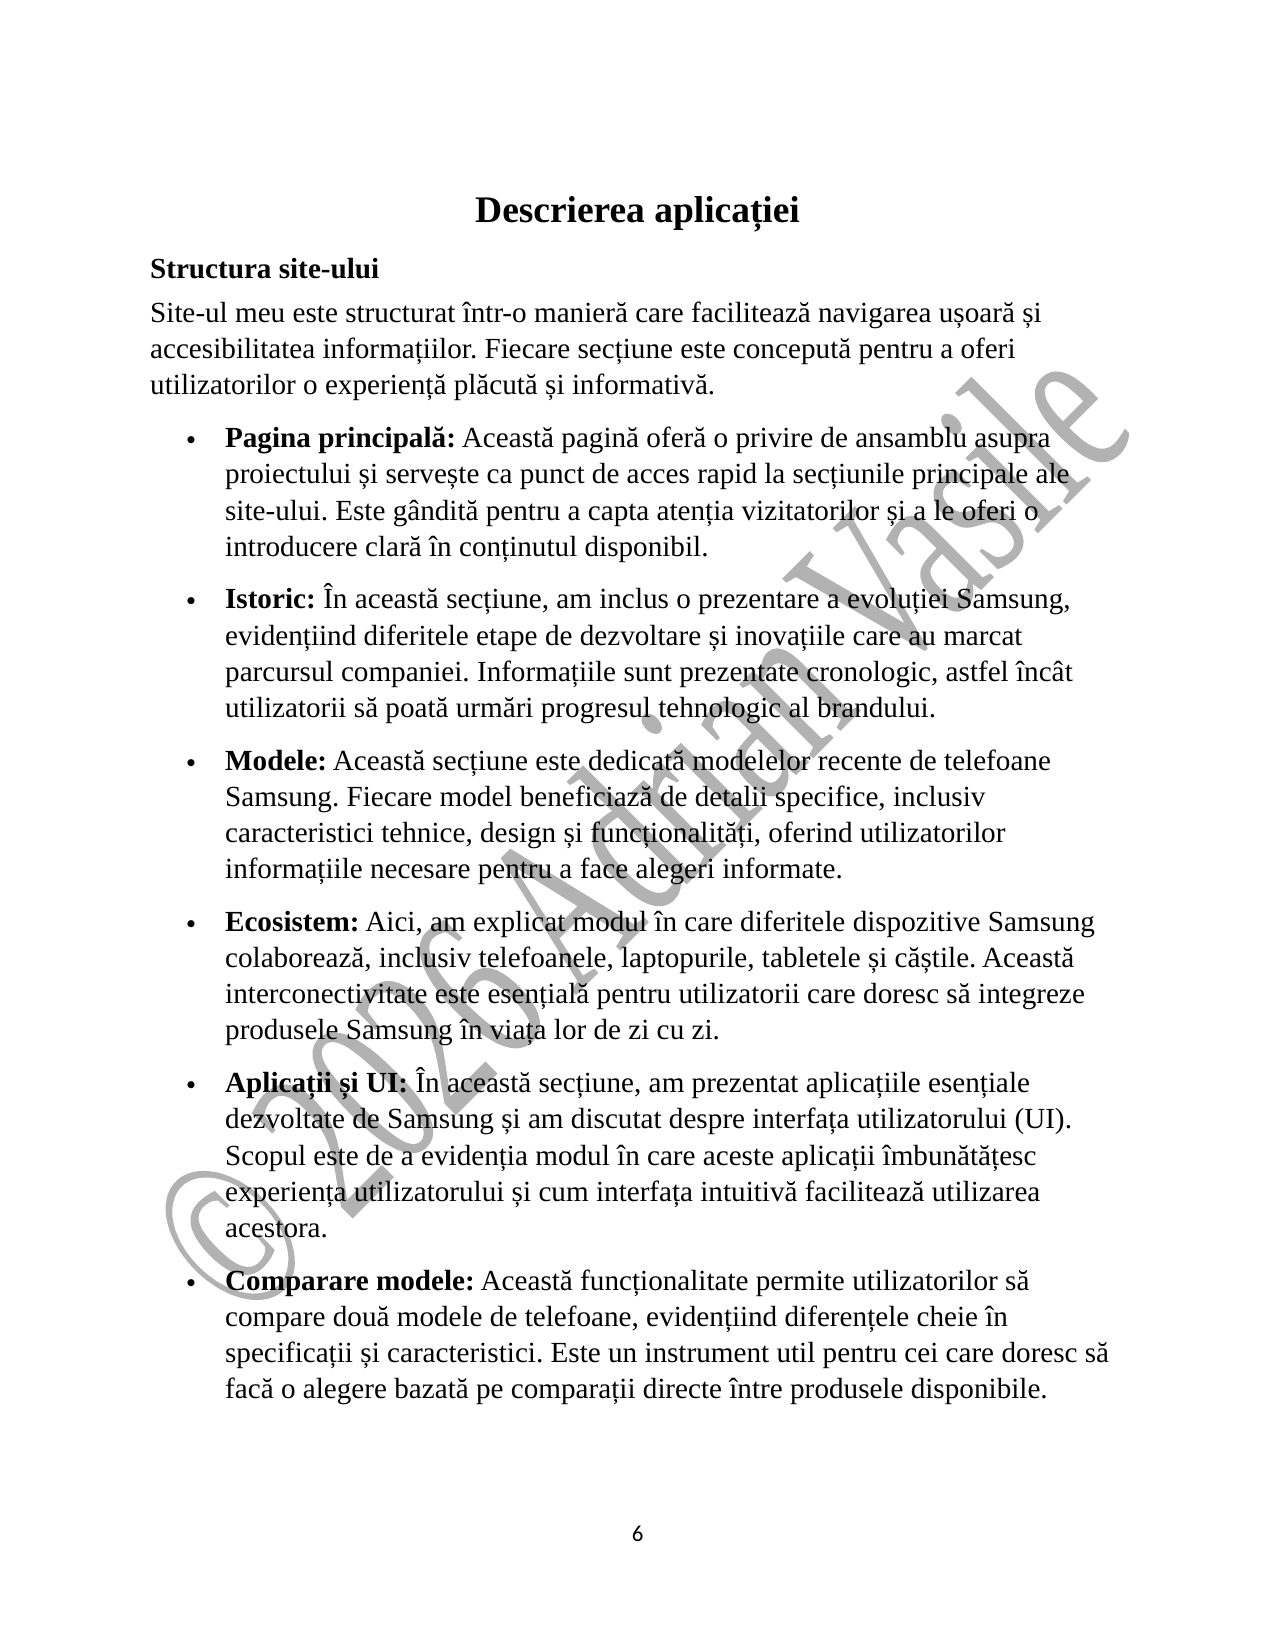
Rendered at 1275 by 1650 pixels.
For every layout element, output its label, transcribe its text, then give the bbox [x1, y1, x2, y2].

subtitle Descrierea aplicației [150, 187, 1125, 231]
list Pagina principală: Această pagină oferă o privire de ansamblu asupra proiectului și servește ca punct de acces rapid la secțiunile principale ale site-ului. Este gândită pentru a capta atenția vizitatorilor și a le oferi o introducere clară în conținutul disponibil. [187, 420, 1125, 562]
list Istoric: În această secțiune, am inclus o prezentare a evoluției Samsung, evidențiind diferitele etape de dezvoltare și inovațiile care au marcat parcursul companiei. Informațiile sunt prezentate cronologic, astfel încât utilizatorii să poată urmări progresul tehnologic al brandului. [187, 582, 1125, 723]
subtitle Structura site-ului [150, 251, 1125, 284]
list Aplicații și UI: În această secțiune, am prezentat aplicațiile esențiale dezvoltate de Samsung și am discutat despre interfața utilizatorului (UI). Scopul este de a evidenția modul în care aceste aplicații îmbunătățesc experiența utilizatorului și cum interfața intuitivă facilitează utilizarea acestora. [187, 1065, 1125, 1243]
text Site-ul meu este structurat într-o manieră care facilitează navigarea ușoară și accesibilitatea informațiilor. Fiecare secțiune este concepută pentru a oferi utilizatorilor o experiență plăcută și informativă. [150, 295, 1125, 401]
list Modele: Această secțiune este dedicată modelelor recente de telefoane Samsung. Fiecare model beneficiază de detalii specifice, inclusiv caracteristici tehnice, design și funcționalități, oferind utilizatorilor informațiile necesare pentru a face alegeri informate. [187, 743, 1125, 885]
list Ecosistem: Aici, am explicat modul în care diferitele dispozitive Samsung colaborează, inclusiv telefoanele, laptopurile, tabletele și căștile. Această interconectivitate este esențială pentru utilizatorii care doresc să integreze produsele Samsung în viața lor de zi cu zi. [187, 904, 1125, 1046]
